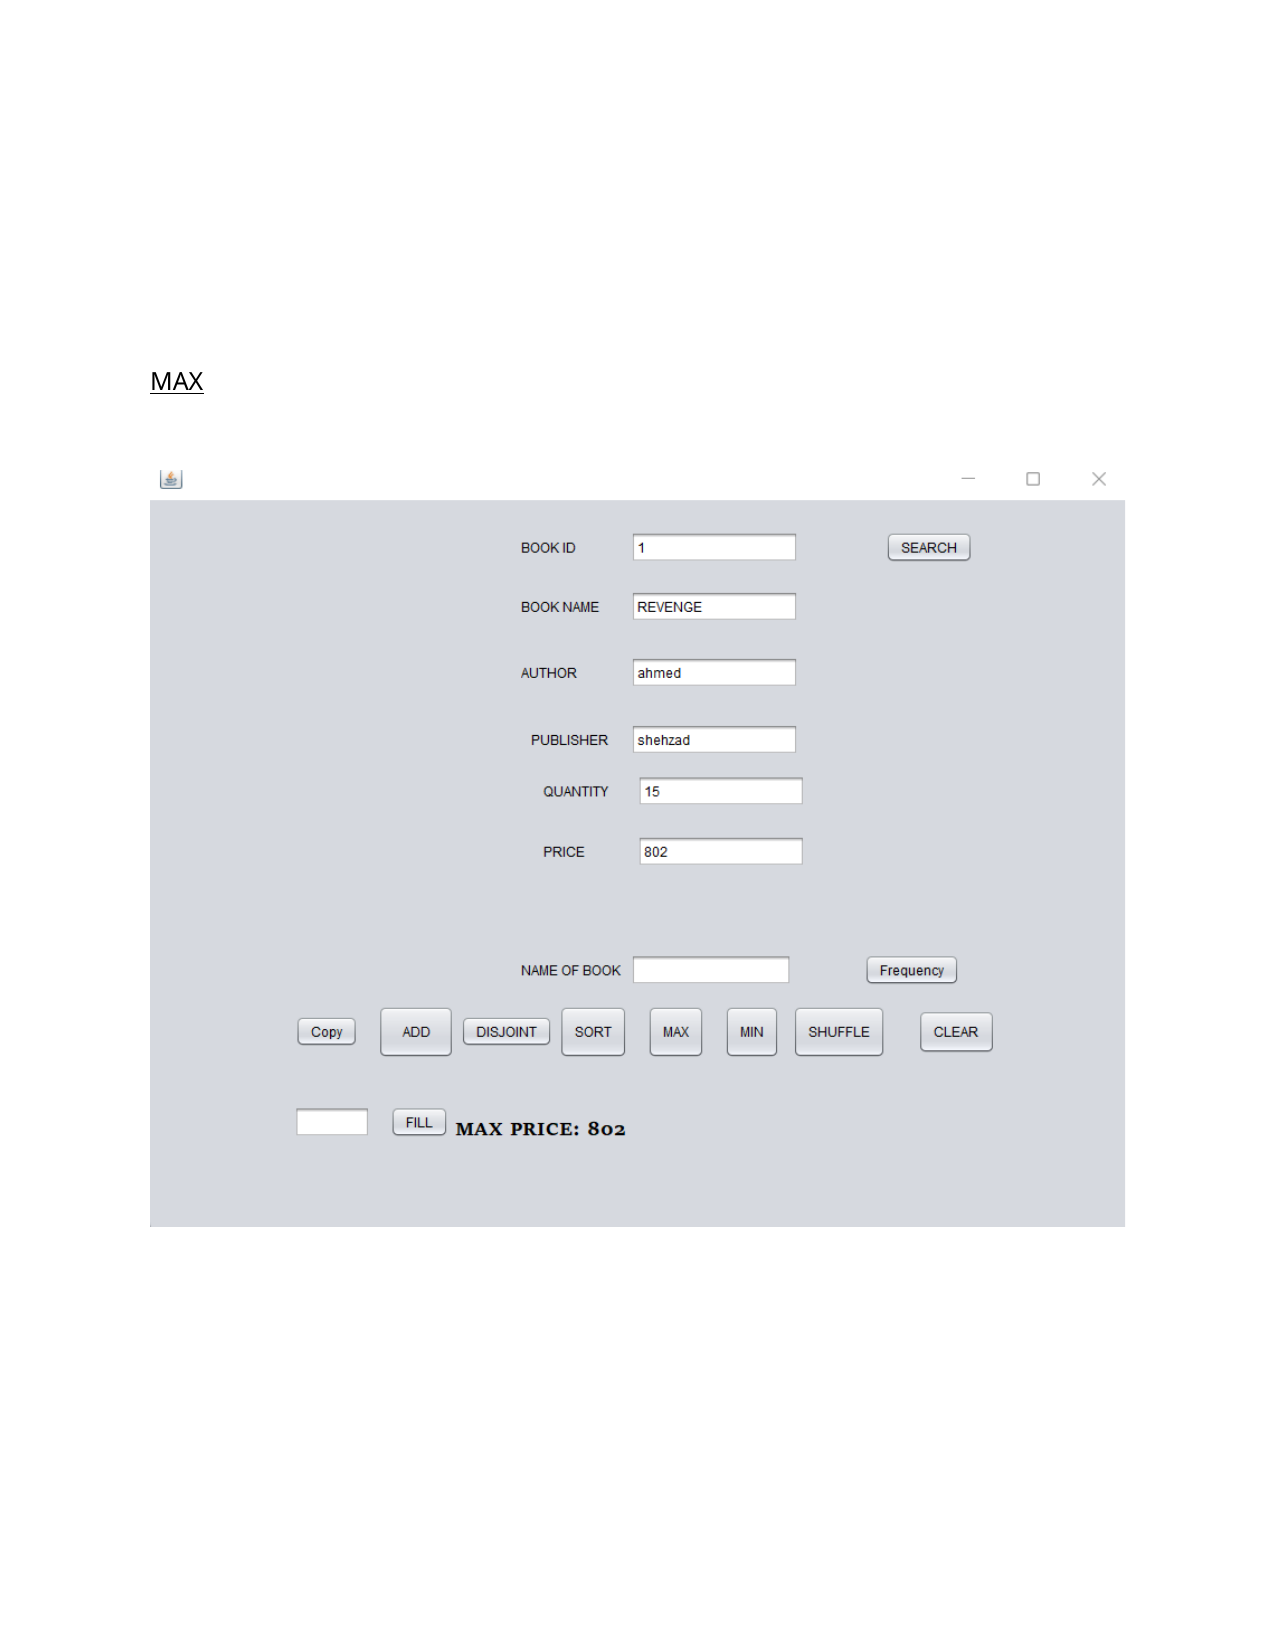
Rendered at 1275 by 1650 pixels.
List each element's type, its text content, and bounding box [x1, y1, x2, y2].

text MAX [150, 364, 1125, 398]
picture [150, 470, 1125, 1227]
